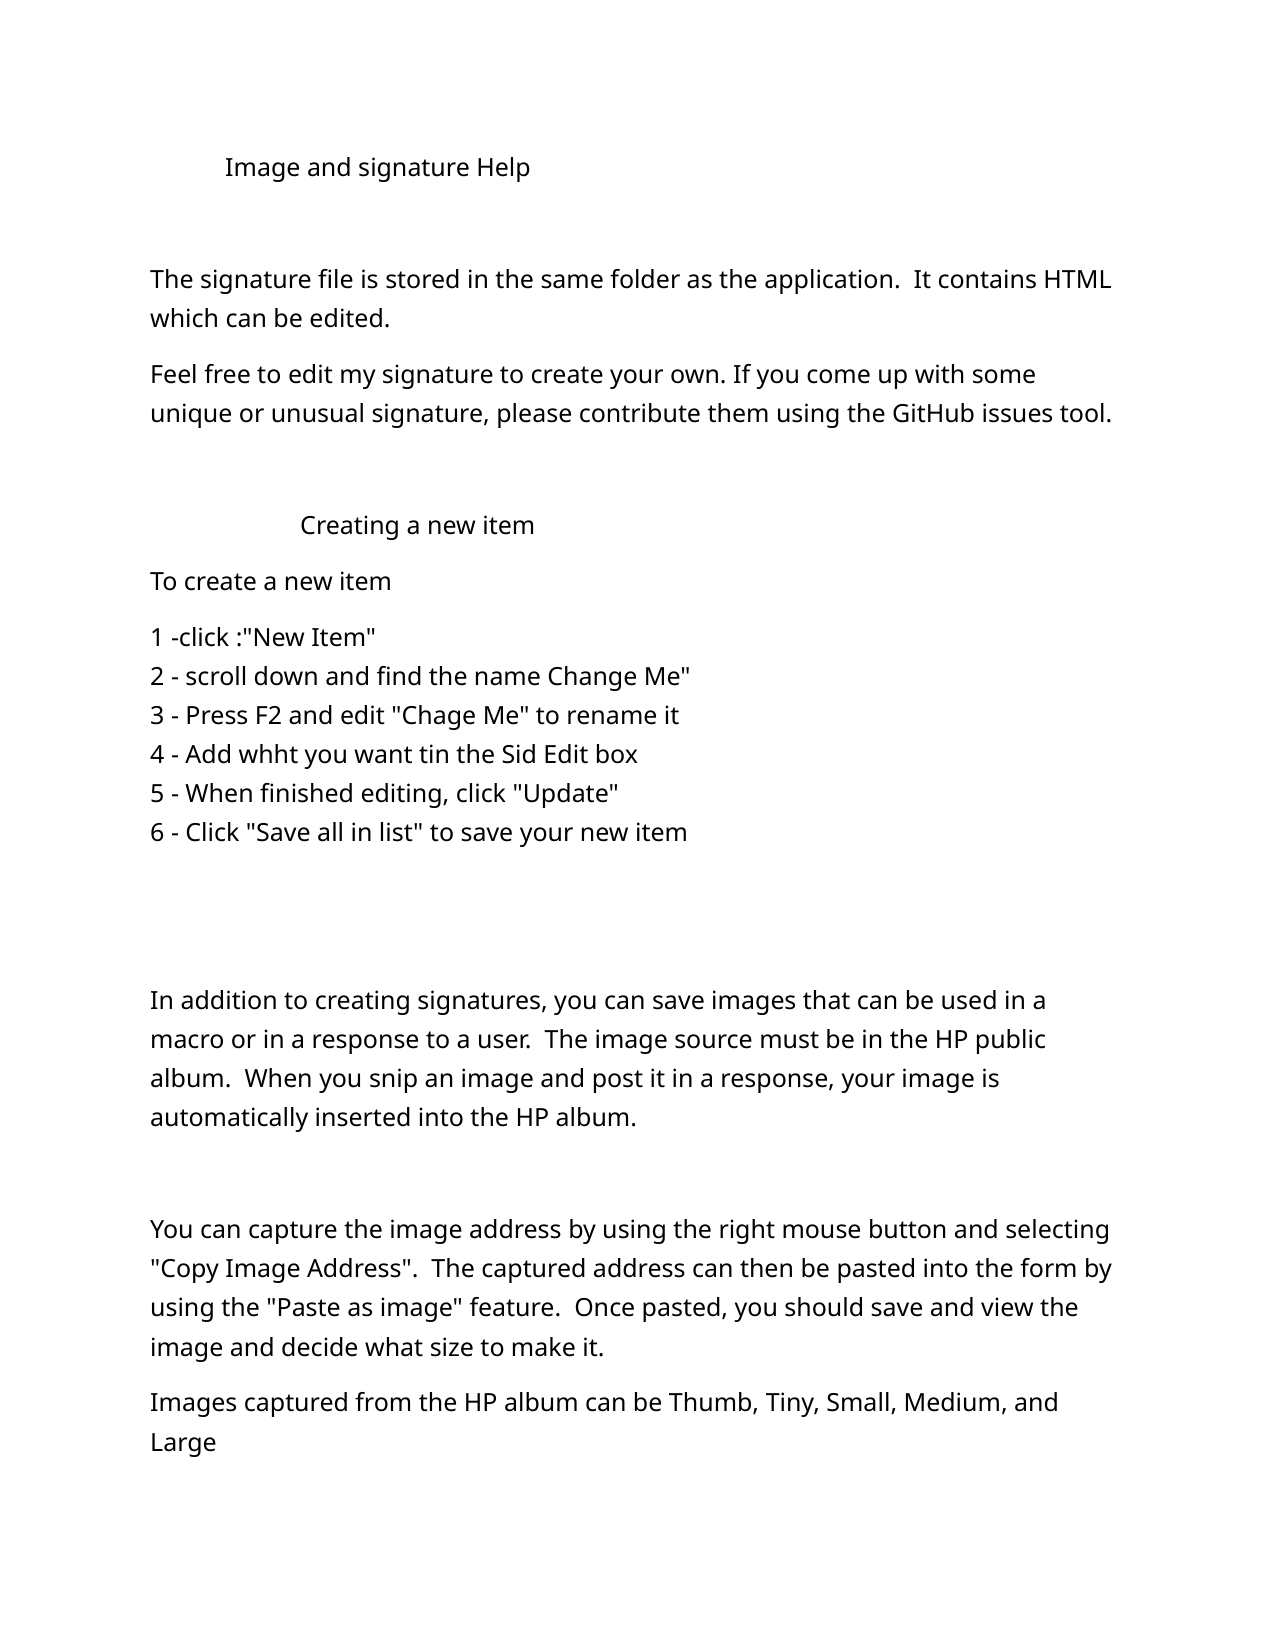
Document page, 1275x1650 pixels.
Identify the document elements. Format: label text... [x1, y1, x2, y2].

text 1 -click :"New Item" 2 - scroll down and find the name Change Me" 3 - Press F2 and edit "Chage Me" to rename it 4 - Add whht you want tin the Sid Edit box 5 - When finished editing, click "Update" 6 - Click "Save all in list" to save your new item [150, 619, 1125, 849]
text Image and signature Help [150, 150, 1125, 184]
text The signature file is stored in the same folder as the application. It contains HTML which can be edited. [150, 262, 1125, 335]
text Creating a new item [150, 507, 1125, 542]
text Feel free to edit my signature to create your own. If you come up with some unique or unusual signature, please contribute them using the GitHub issues tool. [150, 357, 1125, 430]
text Images captured from the HP album can be Thumb, Tiny, Small, Medium, and Large [150, 1385, 1125, 1458]
text To create a new item [150, 563, 1125, 597]
text In addition to creating signatures, you can save images that can be used in a macro or in a response to a user. The image source must be in the HP public album. When you snip an image and post it in a response, your image is automatically inserted into the HP album. [150, 982, 1125, 1134]
text You can capture the image address by using the right mouse button and selecting "Copy Image Address". The captured address can then be pasted into the form by using the "Paste as image" feature. Once pasted, you should save and view the image and decide what size to make it. [150, 1212, 1125, 1363]
